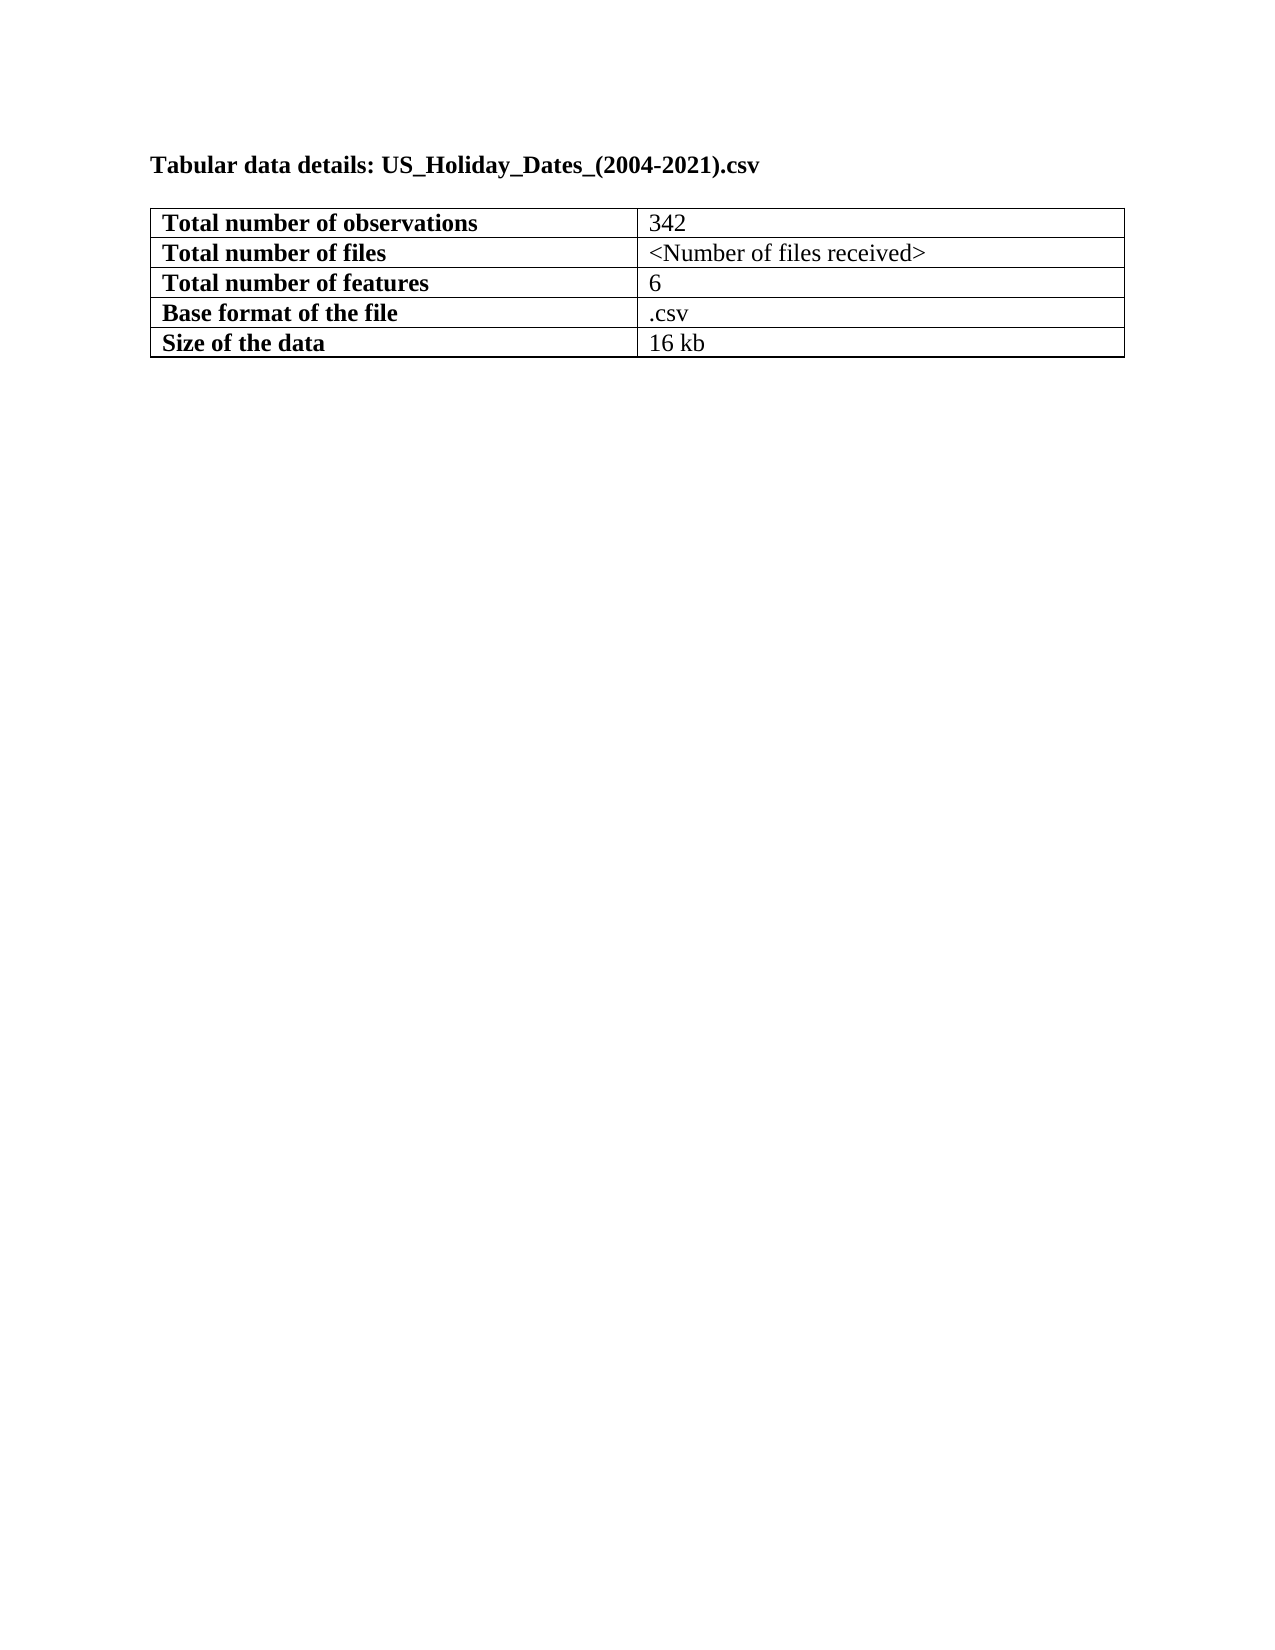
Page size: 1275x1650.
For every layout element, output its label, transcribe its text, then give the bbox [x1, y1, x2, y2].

table_cell 6 [638, 268, 1124, 297]
table_header Total number of observations [151, 209, 637, 237]
table_cell <Number of files received> [638, 238, 1124, 267]
table_cell Total number of features [151, 268, 637, 297]
table_cell Total number of files [151, 238, 637, 267]
table_cell Base format of the file [151, 298, 637, 327]
table_header 342 [638, 209, 1124, 237]
table_cell 16 kb [638, 328, 1124, 356]
table_cell Size of the data [151, 328, 637, 356]
table_cell .csv [638, 298, 1124, 327]
text Tabular data details: US_Holiday_Dates_(2004-2021).csv [150, 150, 1125, 179]
